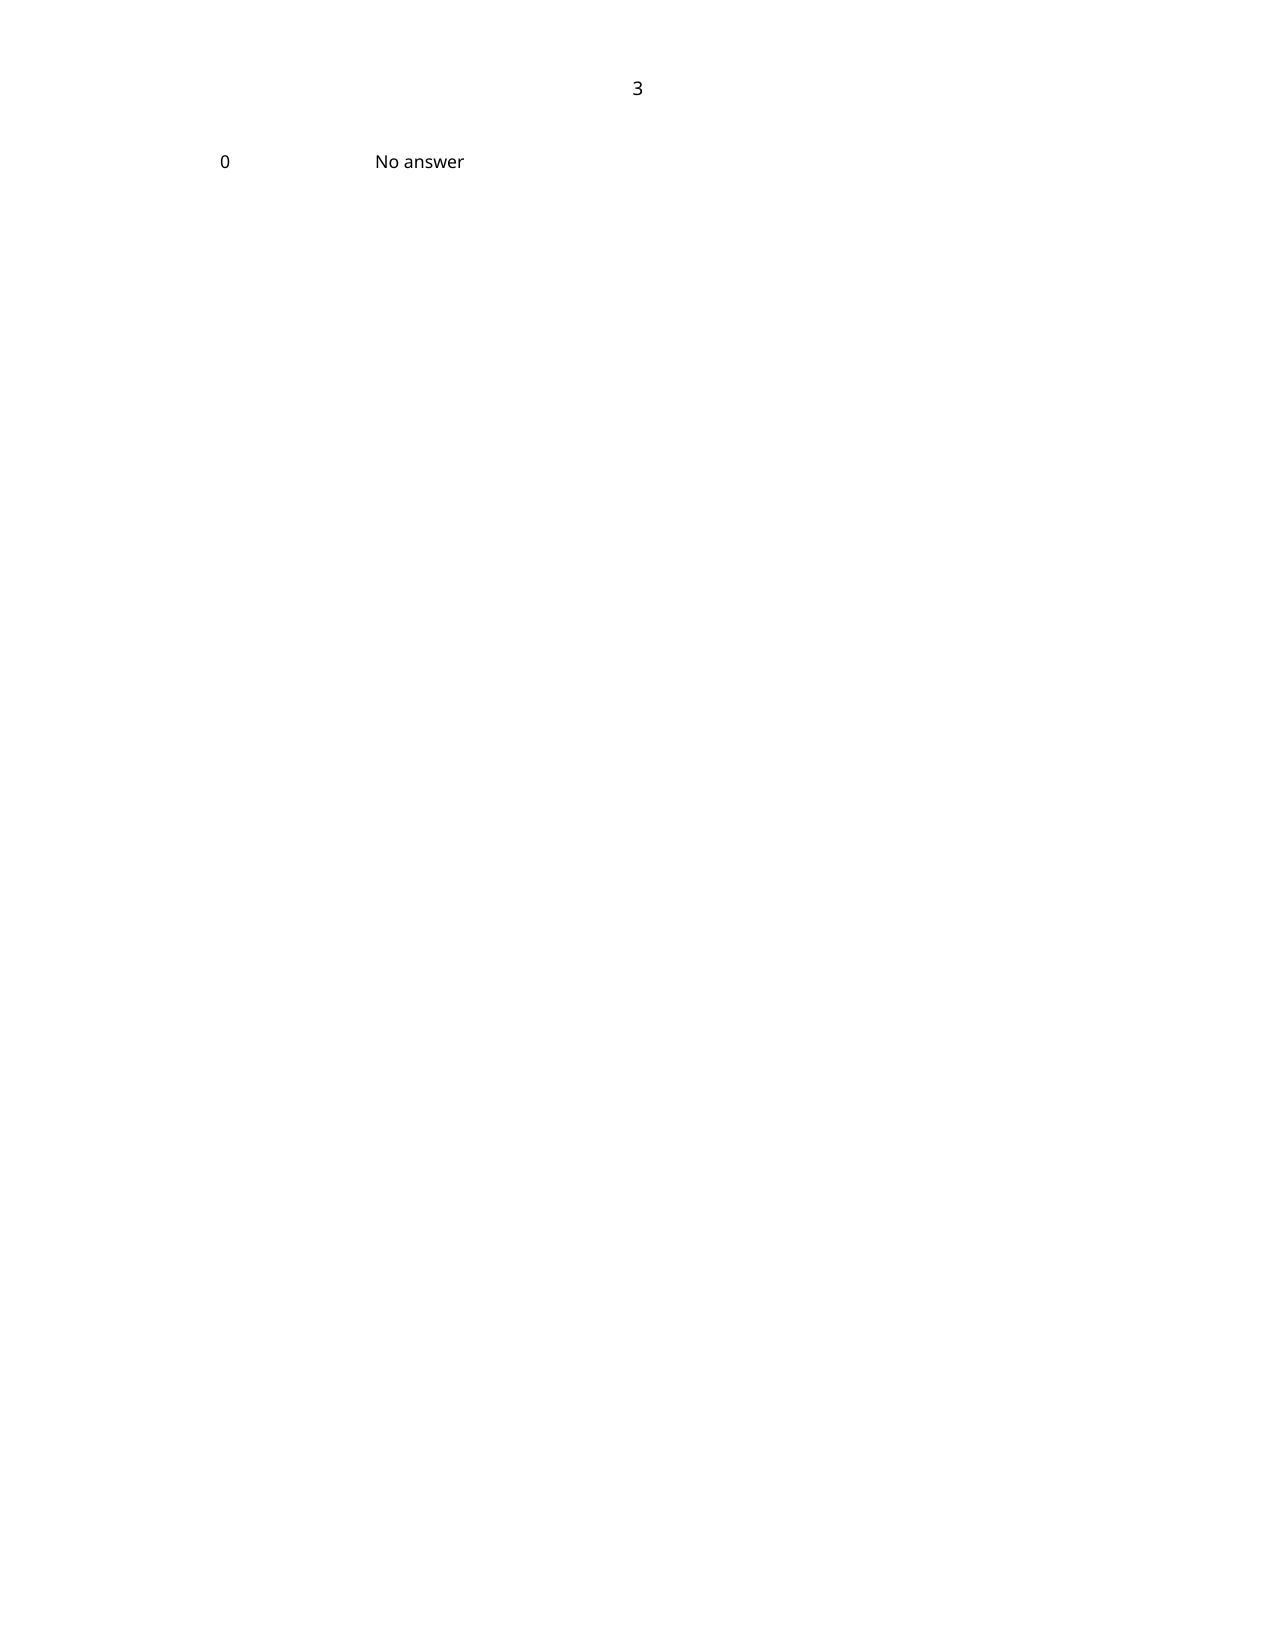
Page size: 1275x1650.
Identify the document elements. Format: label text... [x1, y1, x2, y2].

text 0 No answer [150, 150, 1125, 174]
